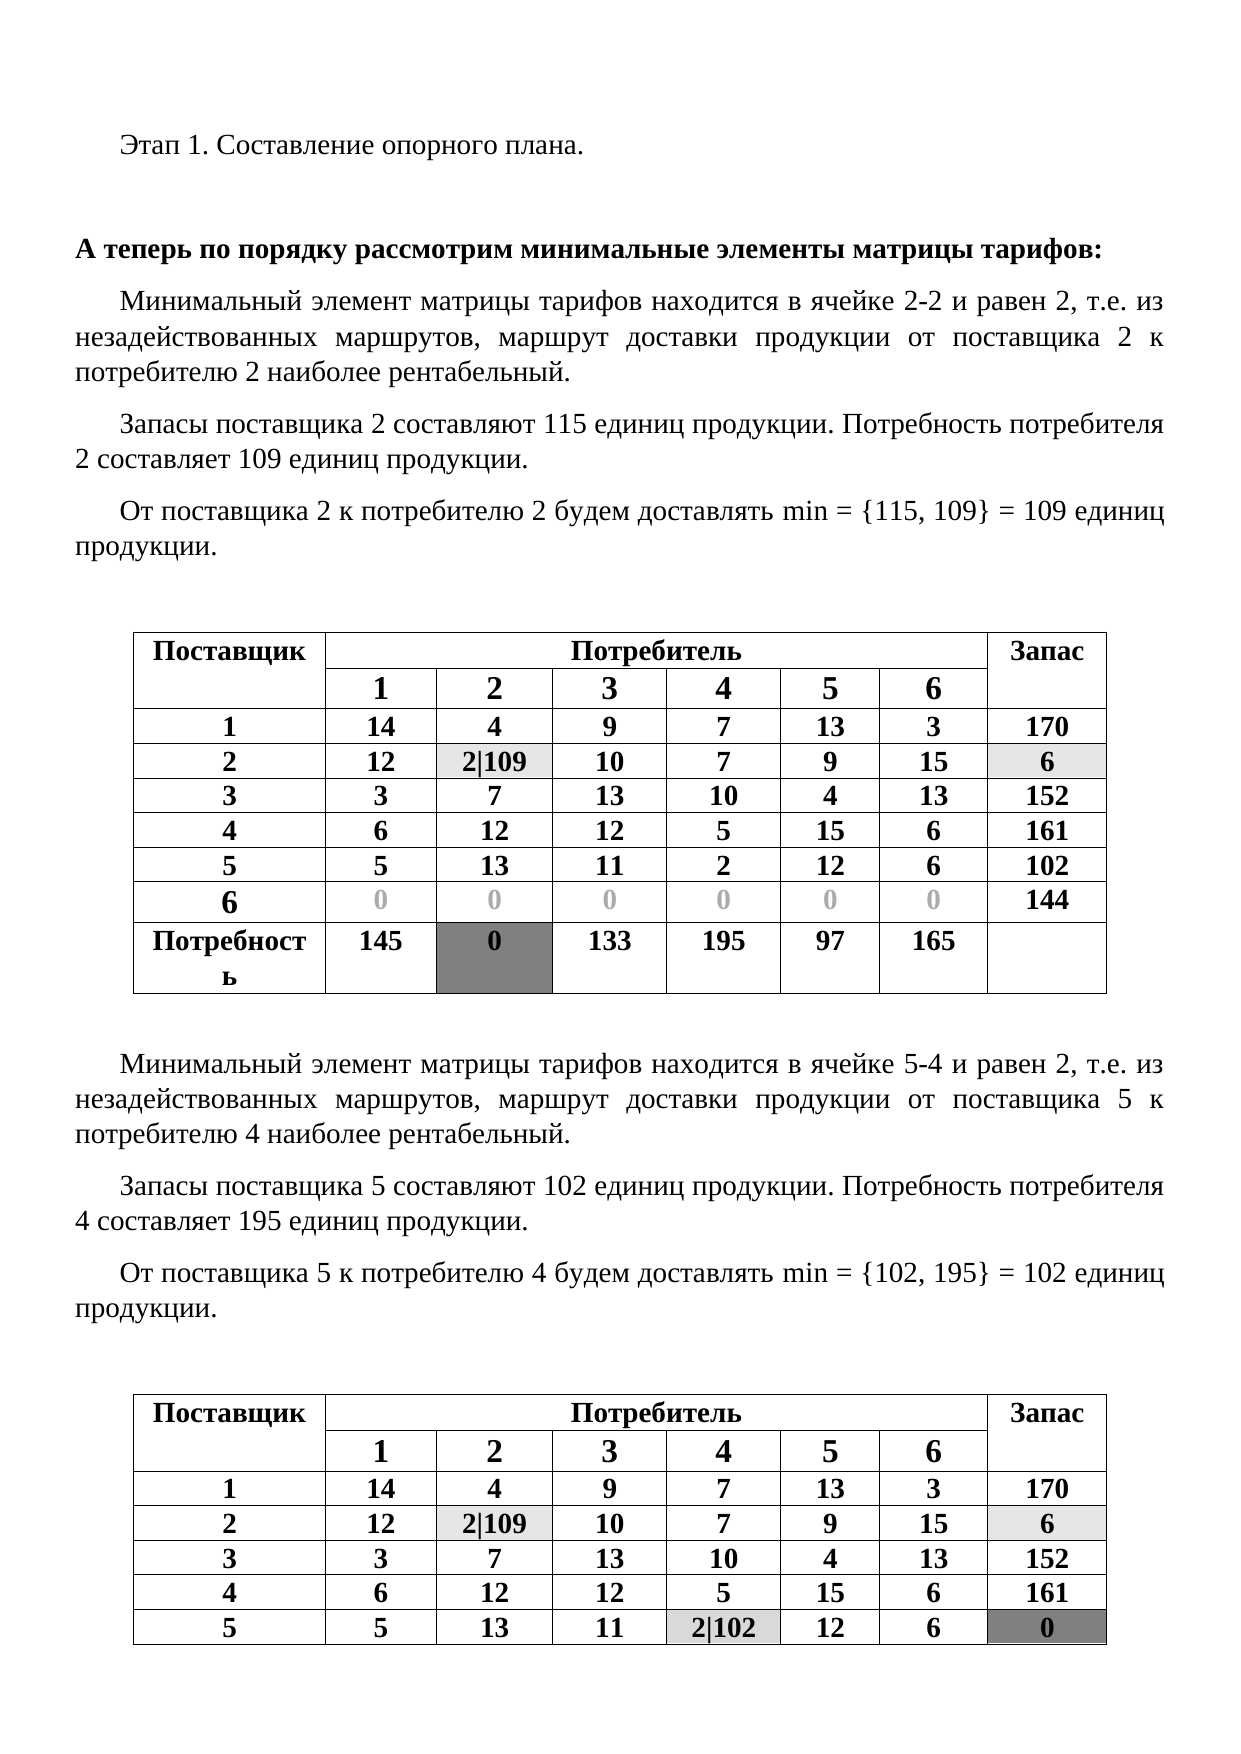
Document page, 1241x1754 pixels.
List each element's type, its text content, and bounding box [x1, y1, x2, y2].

table_cell 13 [437, 848, 552, 881]
table_cell 5 [781, 1431, 879, 1471]
table_cell 6 [880, 848, 987, 881]
text От поставщика 2 к потребителю 2 будем доставлять min = {115, 109} = 109 единиц продукции. [75, 493, 1165, 562]
table_cell 2|102 [667, 1610, 780, 1643]
table_cell 6 [880, 1431, 987, 1471]
table_cell 13 [553, 779, 666, 812]
table_cell 12 [437, 1575, 552, 1609]
table_cell 2 [134, 744, 325, 777]
table_cell 3 [134, 779, 325, 812]
table_cell 161 [988, 813, 1106, 847]
table_cell 6 [880, 813, 987, 847]
table_cell 2 [667, 848, 780, 881]
table_header Потребитель [326, 1395, 987, 1430]
table_cell 6 [880, 1610, 987, 1643]
table_cell 5 [781, 669, 879, 708]
table_cell 6 [326, 813, 436, 847]
table_cell 6 [880, 669, 987, 708]
table_cell 152 [988, 1541, 1106, 1574]
text Минимальный элемент матрицы тарифов находится в ячейке 2-2 и равен 2, т.е. из незадействованных маршрутов, маршрут доставки продукции от поставщика 2 к потребителю 2 наиболее рентабельный. [75, 283, 1165, 387]
text Запасы поставщика 2 составляют 115 единиц продукции. Потребность потребителя 2 составляет 109 единиц продукции. [75, 406, 1165, 474]
table_cell 9 [781, 744, 879, 777]
table_cell 0 [988, 1610, 1106, 1643]
table_cell 4 [667, 669, 780, 708]
table_cell 7 [437, 1541, 552, 1574]
text Запасы поставщика 5 составляют 102 единиц продукции. Потребность потребителя 4 составляет 195 единиц продукции. [75, 1168, 1165, 1237]
table_cell 10 [553, 1506, 666, 1540]
table_cell Потребность [134, 923, 325, 993]
table_cell 5 [326, 1610, 436, 1643]
table_cell 4 [667, 1431, 780, 1471]
table_cell 0 [667, 882, 780, 922]
table_cell 170 [988, 709, 1106, 743]
table_cell [988, 923, 1106, 993]
table_cell 1 [134, 1472, 325, 1505]
table_cell 6 [880, 1575, 987, 1609]
table_cell 2 [437, 1431, 552, 1471]
table_cell 7 [667, 709, 780, 743]
table_cell 15 [781, 1575, 879, 1609]
table_cell 0 [553, 882, 666, 922]
table_cell 12 [553, 813, 666, 847]
table_header Потребитель [326, 633, 987, 668]
table_cell 7 [667, 1506, 780, 1540]
table_cell 3 [880, 1472, 987, 1505]
table_cell 5 [326, 848, 436, 881]
table_cell 9 [553, 1472, 666, 1505]
table_cell 6 [988, 1506, 1106, 1540]
table_cell 5 [134, 1610, 325, 1643]
table_cell 102 [988, 848, 1106, 881]
table_cell 13 [437, 1610, 552, 1643]
table_cell 0 [781, 882, 879, 922]
table_cell 7 [667, 744, 780, 777]
text Этап 1. Составление опорного плана. [75, 127, 1165, 160]
table_cell 161 [988, 1575, 1106, 1609]
table_cell 6 [326, 1575, 436, 1609]
table_cell 165 [880, 923, 987, 993]
table_cell 145 [326, 923, 436, 993]
table_cell 144 [988, 882, 1106, 922]
table_cell 2|109 [437, 744, 552, 777]
table_cell 12 [326, 744, 436, 777]
table_cell 3 [553, 669, 666, 708]
table_cell 11 [553, 848, 666, 881]
table_cell 3 [326, 1541, 436, 1574]
table_cell 9 [553, 709, 666, 743]
table_cell 12 [781, 1610, 879, 1643]
table_cell 13 [880, 779, 987, 812]
table_cell 12 [553, 1575, 666, 1609]
table_cell 4 [781, 1541, 879, 1574]
table_cell 6 [134, 882, 325, 922]
table_cell 13 [553, 1541, 666, 1574]
table_cell 3 [880, 709, 987, 743]
table_cell 10 [667, 1541, 780, 1574]
table_cell 5 [667, 813, 780, 847]
table_cell 5 [667, 1575, 780, 1609]
table_cell 13 [781, 1472, 879, 1505]
table_cell 12 [326, 1506, 436, 1540]
table_cell 10 [553, 744, 666, 777]
table_cell 4 [437, 709, 552, 743]
table_cell 3 [326, 779, 436, 812]
table_cell 11 [553, 1610, 666, 1643]
table_cell 97 [781, 923, 879, 993]
table_cell 2|109 [437, 1506, 552, 1540]
table_cell 170 [988, 1472, 1106, 1505]
table_cell 13 [781, 709, 879, 743]
table_cell 0 [437, 882, 552, 922]
table_cell 0 [326, 882, 436, 922]
text От поставщика 5 к потребителю 4 будем доставлять min = {102, 195} = 102 единиц продукции. [75, 1255, 1165, 1324]
table_cell 4 [437, 1472, 552, 1505]
table_cell 0 [880, 882, 987, 922]
table_header Поставщик [134, 1395, 325, 1471]
table_header Поставщик [134, 633, 325, 708]
table_cell 133 [553, 923, 666, 993]
table_cell 12 [437, 813, 552, 847]
table_cell 2 [134, 1506, 325, 1540]
table_cell 15 [781, 813, 879, 847]
table_cell 4 [134, 1575, 325, 1609]
table_cell 15 [880, 1506, 987, 1540]
table_cell 0 [437, 923, 552, 993]
table_cell 4 [781, 779, 879, 812]
table_cell 1 [134, 709, 325, 743]
table_cell 10 [667, 779, 780, 812]
table_cell 152 [988, 779, 1106, 812]
table_header Запас [988, 633, 1106, 708]
table_cell 5 [134, 848, 325, 881]
table_cell 14 [326, 709, 436, 743]
table_cell 2 [437, 669, 552, 708]
table_cell 1 [326, 1431, 436, 1471]
table_cell 9 [781, 1506, 879, 1540]
table_cell 3 [553, 1431, 666, 1471]
table_cell 14 [326, 1472, 436, 1505]
text Минимальный элемент матрицы тарифов находится в ячейке 5-4 и равен 2, т.е. из незадействованных маршрутов, маршрут доставки продукции от поставщика 5 к потребителю 4 наиболее рентабельный. [75, 1046, 1165, 1150]
table_cell 7 [667, 1472, 780, 1505]
table_cell 4 [134, 813, 325, 847]
table_cell 1 [326, 669, 436, 708]
table_cell 3 [134, 1541, 325, 1574]
table_cell 13 [880, 1541, 987, 1574]
table_cell 12 [781, 848, 879, 881]
table_cell 195 [667, 923, 780, 993]
table_header Запас [988, 1395, 1106, 1471]
table_cell 15 [880, 744, 987, 777]
table_cell 6 [988, 744, 1106, 777]
text А теперь по порядку рассмотрим минимальные элементы матрицы тарифов: [75, 232, 1165, 265]
table_cell 7 [437, 779, 552, 812]
